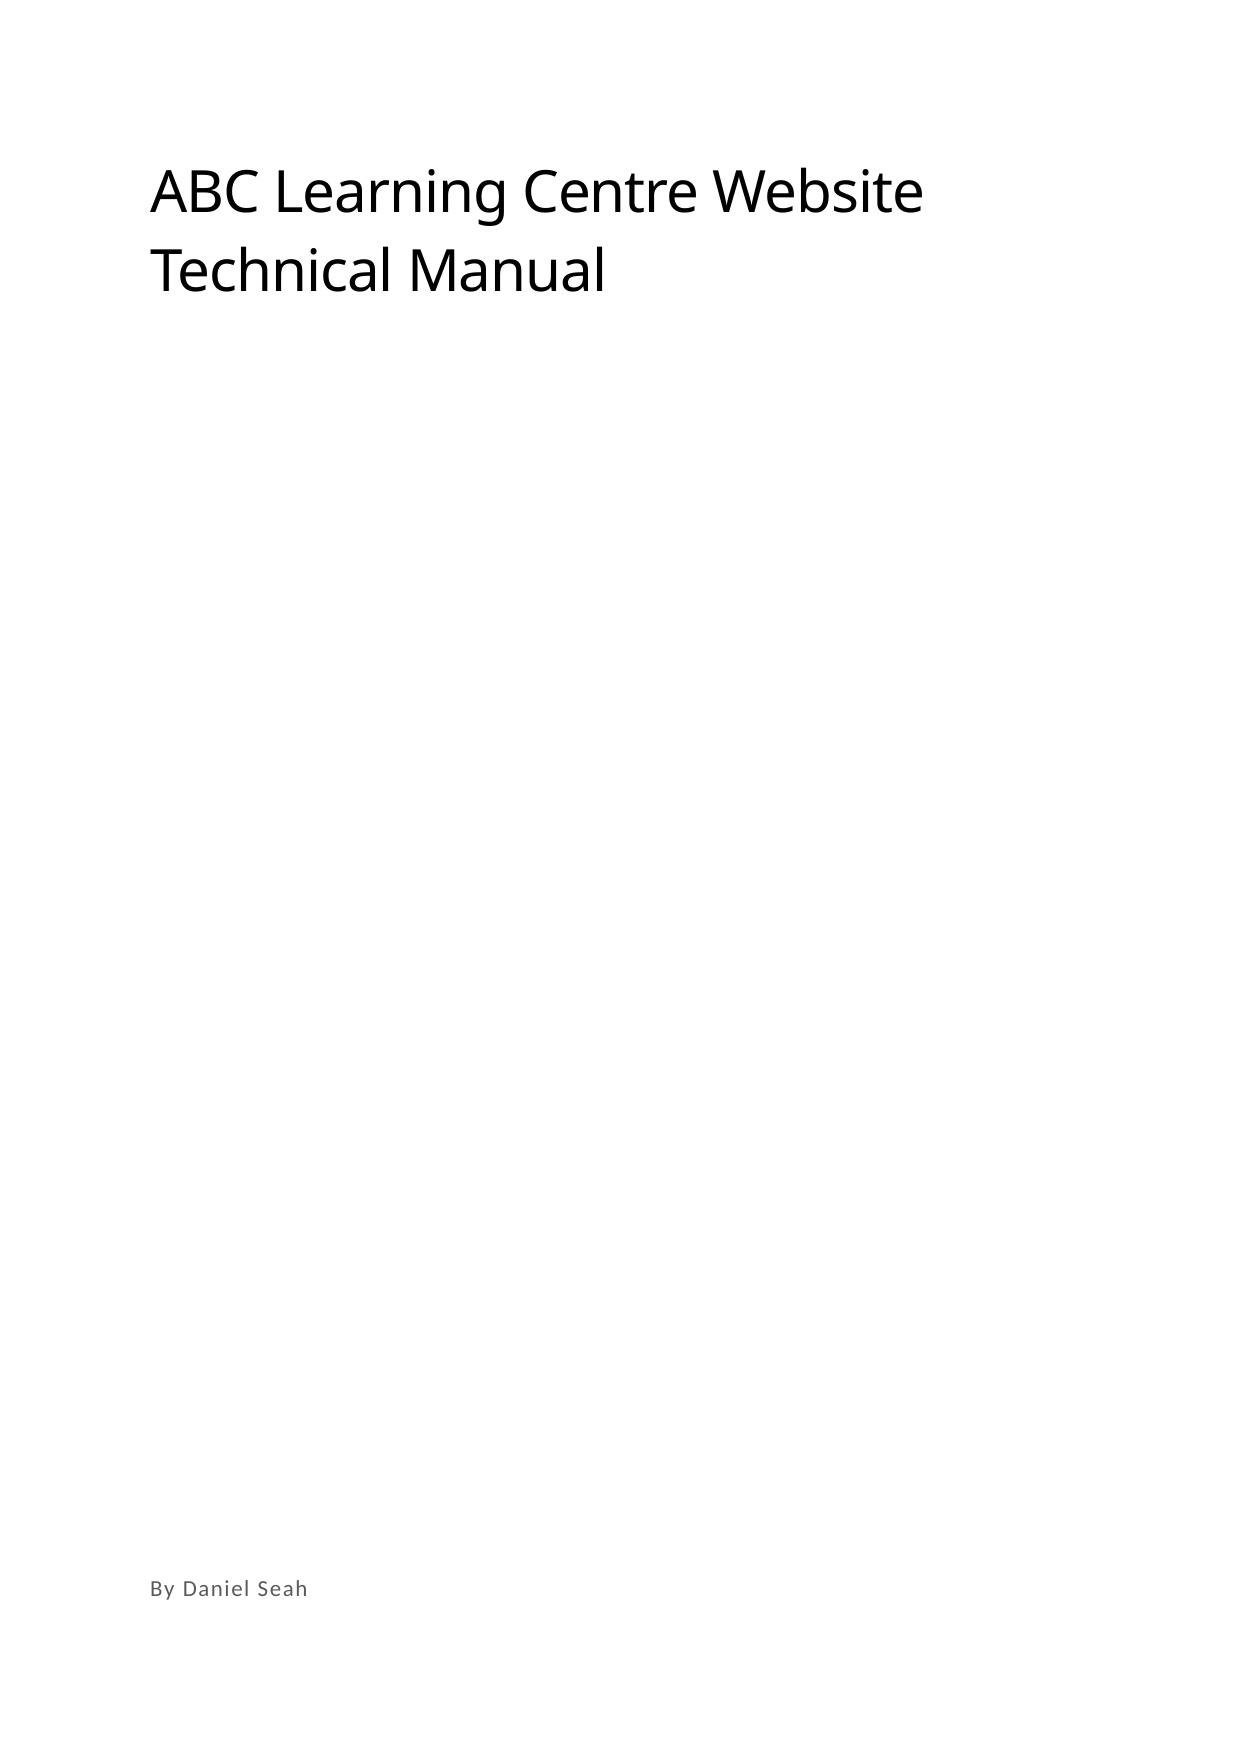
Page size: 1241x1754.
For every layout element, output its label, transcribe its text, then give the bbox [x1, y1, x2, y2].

title Technical Manual [150, 229, 1090, 309]
subtitle By Daniel Seah [150, 1574, 1090, 1603]
title ABC Learning Centre Website [150, 150, 1090, 229]
